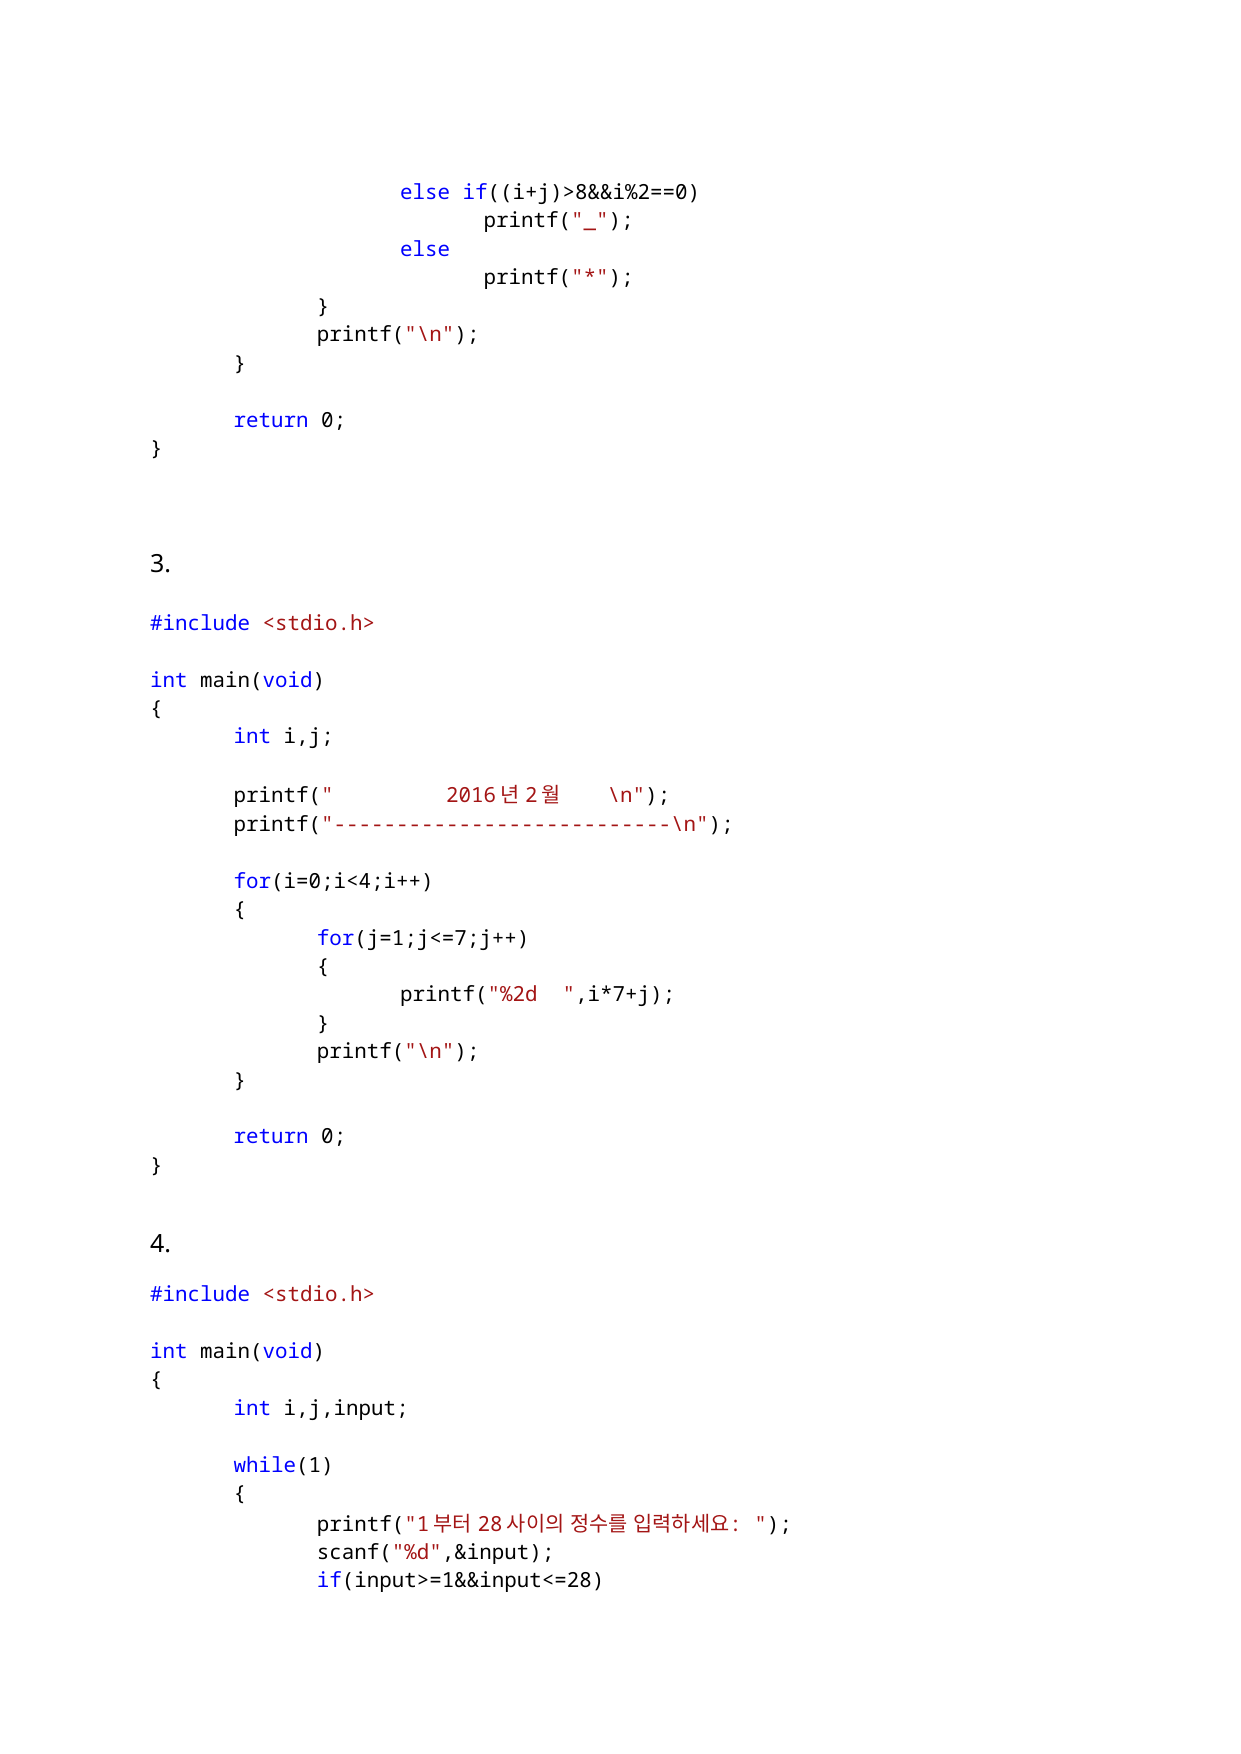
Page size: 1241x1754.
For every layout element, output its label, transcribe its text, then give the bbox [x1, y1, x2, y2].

text printf("\n"); [150, 1036, 1090, 1065]
text if(input>=1&&input<=28) [150, 1566, 1090, 1594]
text { [150, 1478, 1090, 1507]
text } [150, 1008, 1090, 1036]
text } [150, 433, 1090, 462]
text return 0; [150, 405, 1090, 433]
text for(j=1;j<=7;j++) [150, 923, 1090, 951]
text else if((i+j)>8&&i%2==0) [150, 177, 1090, 206]
text printf("\n"); [150, 319, 1090, 348]
text printf("*"); [150, 262, 1090, 291]
text { [150, 1364, 1090, 1393]
text } [150, 348, 1090, 376]
text printf("1부터 28사이의 정수를 입력하세요: "); [150, 1507, 1090, 1537]
text 4. [150, 1226, 1090, 1260]
text int i,j,input; [150, 1393, 1090, 1421]
text { [150, 894, 1090, 923]
text printf("_"); [150, 206, 1090, 234]
text return 0; [150, 1122, 1090, 1150]
text #include <stdio.h> [150, 1279, 1090, 1308]
text } [150, 1150, 1090, 1178]
text else [150, 234, 1090, 262]
text while(1) [150, 1450, 1090, 1478]
text int i,j; [150, 722, 1090, 750]
text for(i=0;i<4;i++) [150, 866, 1090, 894]
text } [150, 291, 1090, 319]
text } [150, 1065, 1090, 1093]
text int main(void) [150, 665, 1090, 693]
text 3. [150, 545, 1090, 579]
text { [150, 693, 1090, 722]
text int main(void) [150, 1336, 1090, 1364]
text printf(" 2016년 2월 \n"); [150, 778, 1090, 809]
text printf("---------------------------\n"); [150, 809, 1090, 837]
text #include <stdio.h> [150, 608, 1090, 636]
text scanf("%d",&input); [150, 1537, 1090, 1566]
text { [150, 951, 1090, 979]
text printf("%2d ",i*7+j); [150, 979, 1090, 1008]
